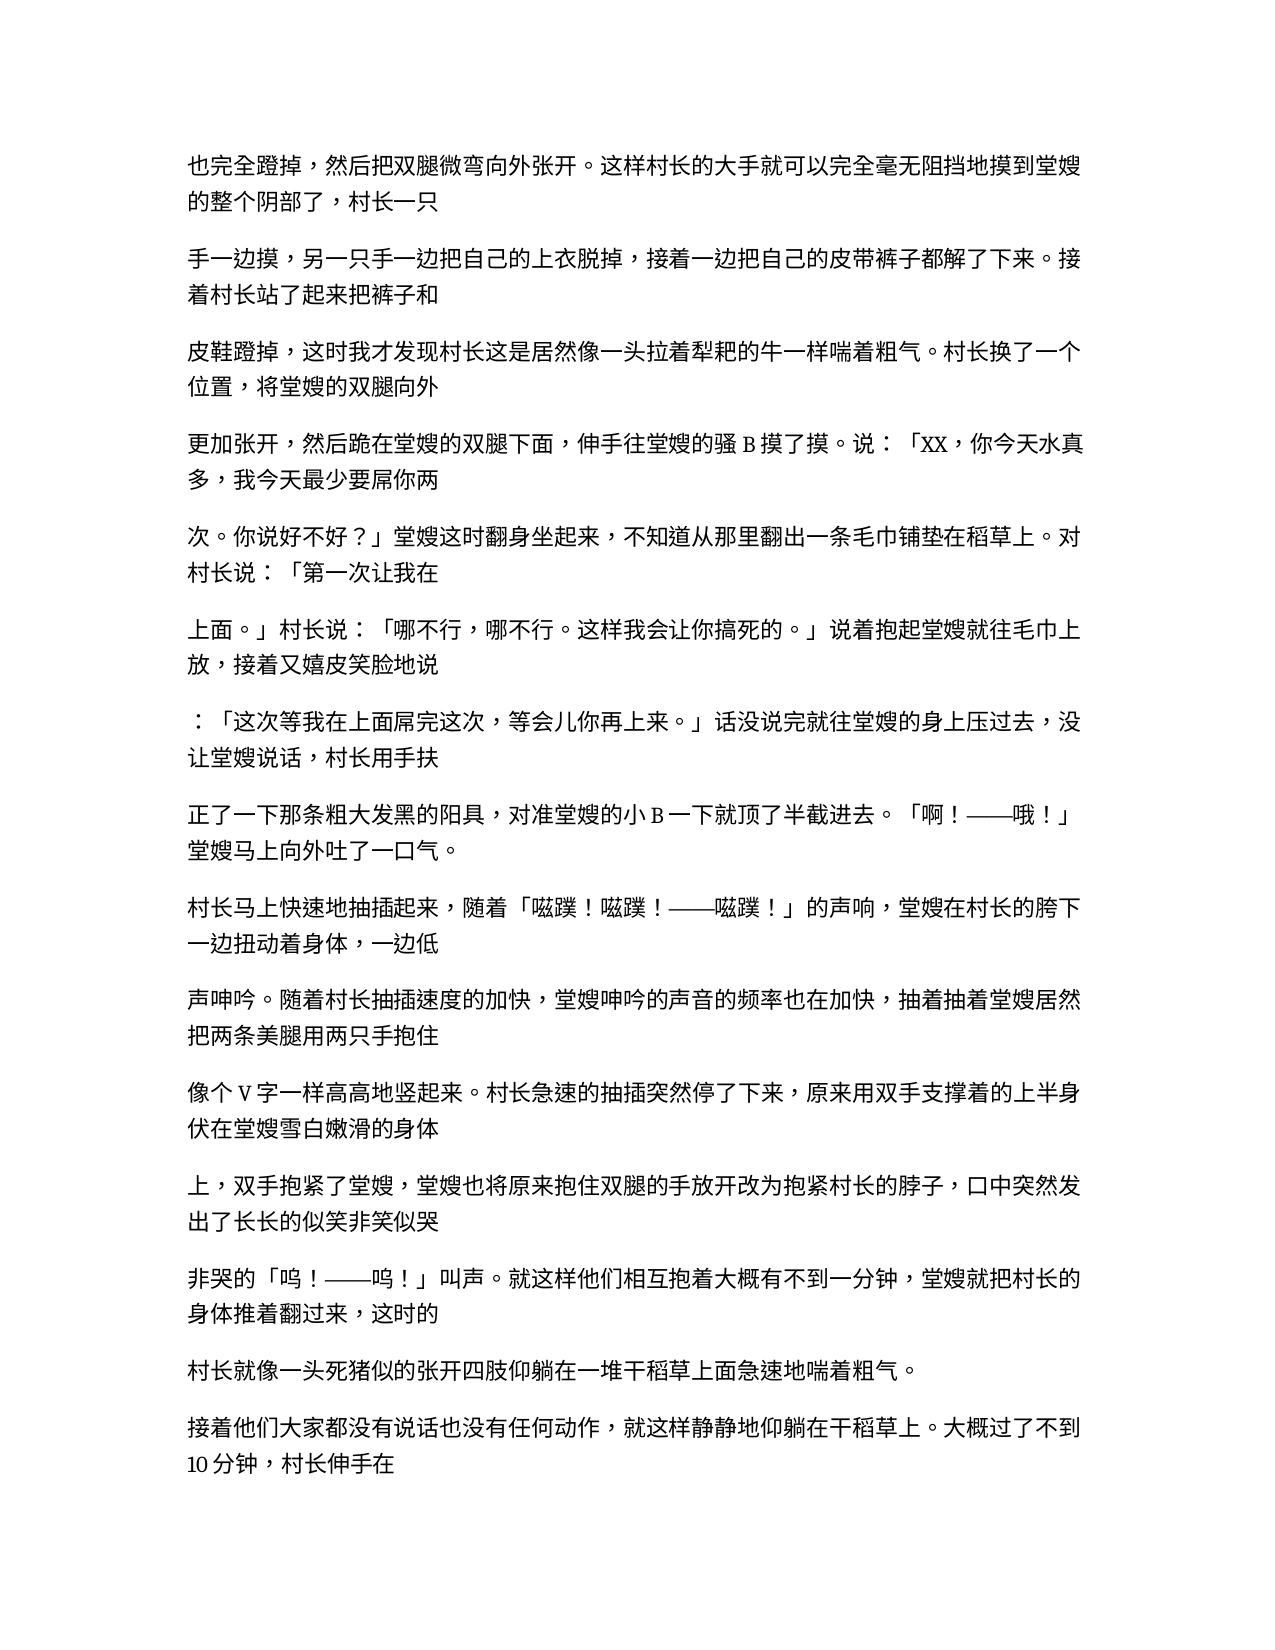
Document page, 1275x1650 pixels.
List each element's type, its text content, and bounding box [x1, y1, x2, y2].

text 非哭的「呜！——呜！」叫声。就这样他们相互抱着大概有不到一分钟，堂嫂就把村长的身体推着翻过来，这时的 [187, 1262, 1087, 1330]
text 次。你说好不好？」堂嫂这时翻身坐起来，不知道从那里翻出一条毛巾铺垫在稻草上。对村长说：「第一次让我在 [187, 521, 1087, 588]
text 接着他们大家都没有说话也没有任何动作，就这样静静地仰躺在干稻草上。大概过了不到10分钟，村长伸手在 [187, 1412, 1087, 1479]
text 像个V 字一样高高地竖起来。村长急速的抽插突然停了下来，原来用双手支撑着的上半身伏在堂嫂雪白嫩滑的身体 [187, 1077, 1087, 1144]
text 手一边摸，另一只手一边把自己的上衣脱掉，接着一边把自己的皮带裤子都解了下来。接着村长站了起来把裤子和 [187, 243, 1087, 310]
text 村长就像一头死猪似的张开四肢仰躺在一堆干稻草上面急速地喘着粗气。 [187, 1355, 1087, 1386]
text 皮鞋蹬掉，这时我才发现村长这是居然像一头拉着犁耙的牛一样喘着粗气。村长换了一个位置，将堂嫂的双腿向外 [187, 335, 1087, 403]
text ：「这次等我在上面屌完这次，等会儿你再上来。」话没说完就往堂嫂的身上压过去，没让堂嫂说话，村长用手扶 [187, 706, 1087, 773]
text 也完全蹬掉，然后把双腿微弯向外张开。这样村长的大手就可以完全毫无阻挡地摸到堂嫂的整个阴部了，村长一只 [187, 150, 1087, 217]
text 更加张开，然后跪在堂嫂的双腿下面，伸手往堂嫂的骚B 摸了摸。说：「XX，你今天水真多，我今天最少要屌你两 [187, 428, 1087, 495]
text 声呻吟。随着村长抽插速度的加快，堂嫂呻吟的声音的频率也在加快，抽着抽着堂嫂居然把两条美腿用两只手抱住 [187, 984, 1087, 1052]
text 上，双手抱紧了堂嫂，堂嫂也将原来抱住双腿的手放开改为抱紧村长的脖子，口中突然发出了长长的似笑非笑似哭 [187, 1170, 1087, 1237]
text 正了一下那条粗大发黑的阳具，对准堂嫂的小B 一下就顶了半截进去。「啊！——哦！」堂嫂马上向外吐了一口气。 [187, 799, 1087, 866]
text 村长马上快速地抽插起来，随着「嗞蹼！嗞蹼！——嗞蹼！」的声响，堂嫂在村长的胯下一边扭动着身体，一边低 [187, 892, 1087, 959]
text 上面。」村长说：「哪不行，哪不行。这样我会让你搞死的。」说着抱起堂嫂就往毛巾上放，接着又嬉皮笑脸地说 [187, 613, 1087, 681]
